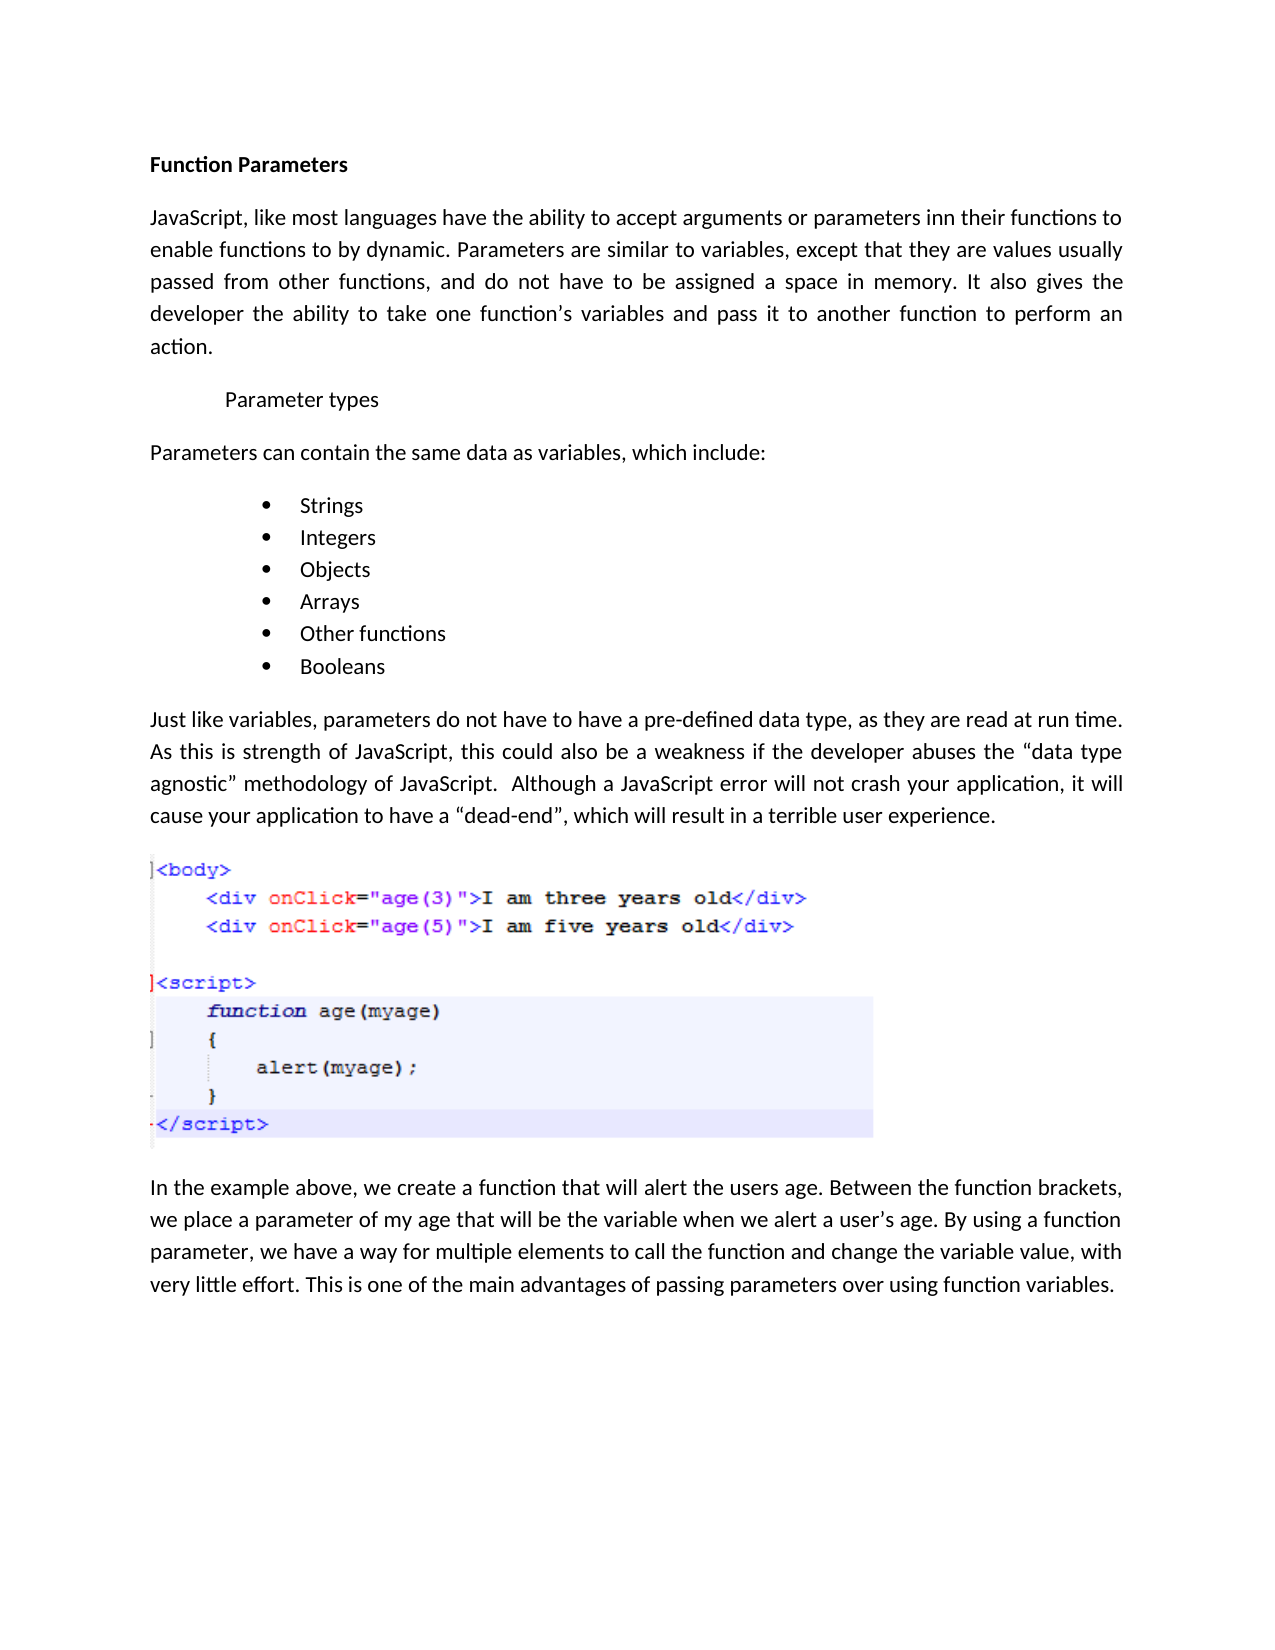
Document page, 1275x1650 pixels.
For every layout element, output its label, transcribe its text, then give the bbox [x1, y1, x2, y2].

list Arrays [262, 587, 1125, 615]
text Parameters can contain the same data as variables, which include: [150, 438, 1125, 466]
text Just like variables, parameters do not have to have a pre-defined data type, as they are read at run time. As this is strength of JavaScript, this could also be a weakness if the developer abuses the “data type agnostic” methodology of JavaScript. Although a JavaScript error will not crash your application, it will cause your application to have a “dead-end”, which will result in a terrible user experience. [150, 705, 1125, 829]
list Integers [262, 523, 1125, 551]
list Other functions [262, 619, 1125, 648]
list Strings [262, 491, 1125, 519]
picture [150, 854, 874, 1149]
list Objects [262, 555, 1125, 583]
text Function Parameters [150, 150, 1125, 178]
text Parameter types [150, 385, 1125, 413]
list Booleans [262, 652, 1125, 680]
text In the example above, we create a function that will alert the users age. Between the function brackets, we place a parameter of my age that will be the variable when we alert a user’s age. By using a function parameter, we have a way for multiple elements to call the function and change the variable value, with very little effort. This is one of the main advantages of passing parameters over using function variables. [150, 1173, 1125, 1298]
text JavaScript, like most languages have the ability to accept arguments or parameters inn their functions to enable functions to by dynamic. Parameters are similar to variables, except that they are values usually passed from other functions, and do not have to be assigned a space in memory. It also gives the developer the ability to take one function’s variables and pass it to another function to perform an action. [150, 203, 1125, 360]
